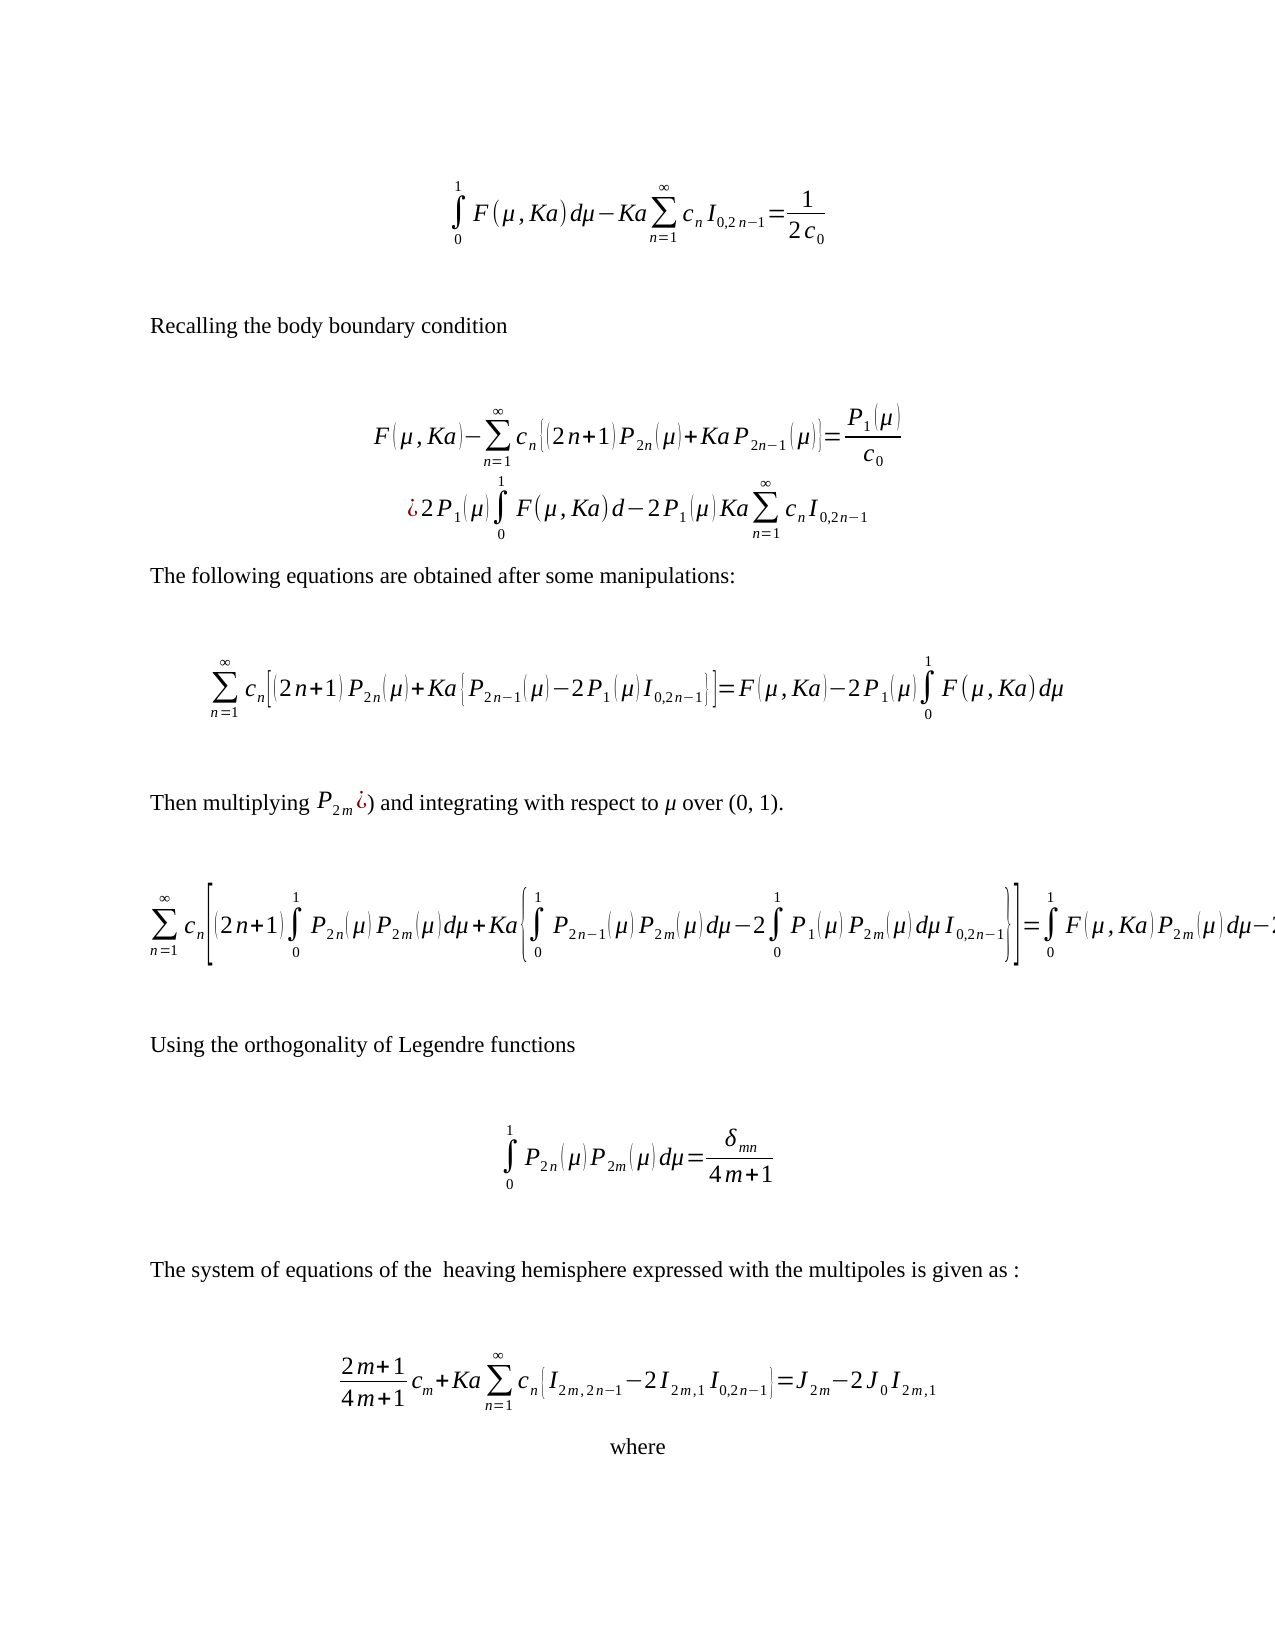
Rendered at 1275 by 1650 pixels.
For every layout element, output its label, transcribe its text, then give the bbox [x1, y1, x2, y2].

text where [150, 1433, 1125, 1459]
text Recalling the body boundary condition [150, 312, 1125, 338]
text Then multiplying ) and integrating with respect to μ over (0, 1). [150, 787, 1125, 818]
text Using the orthogonality of Legendre functions [150, 1031, 1125, 1058]
text The system of equations of the heaving hemisphere expressed with the multipoles is given as : [150, 1256, 1125, 1283]
text The following equations are obtained after some manipulations: [150, 562, 1125, 588]
